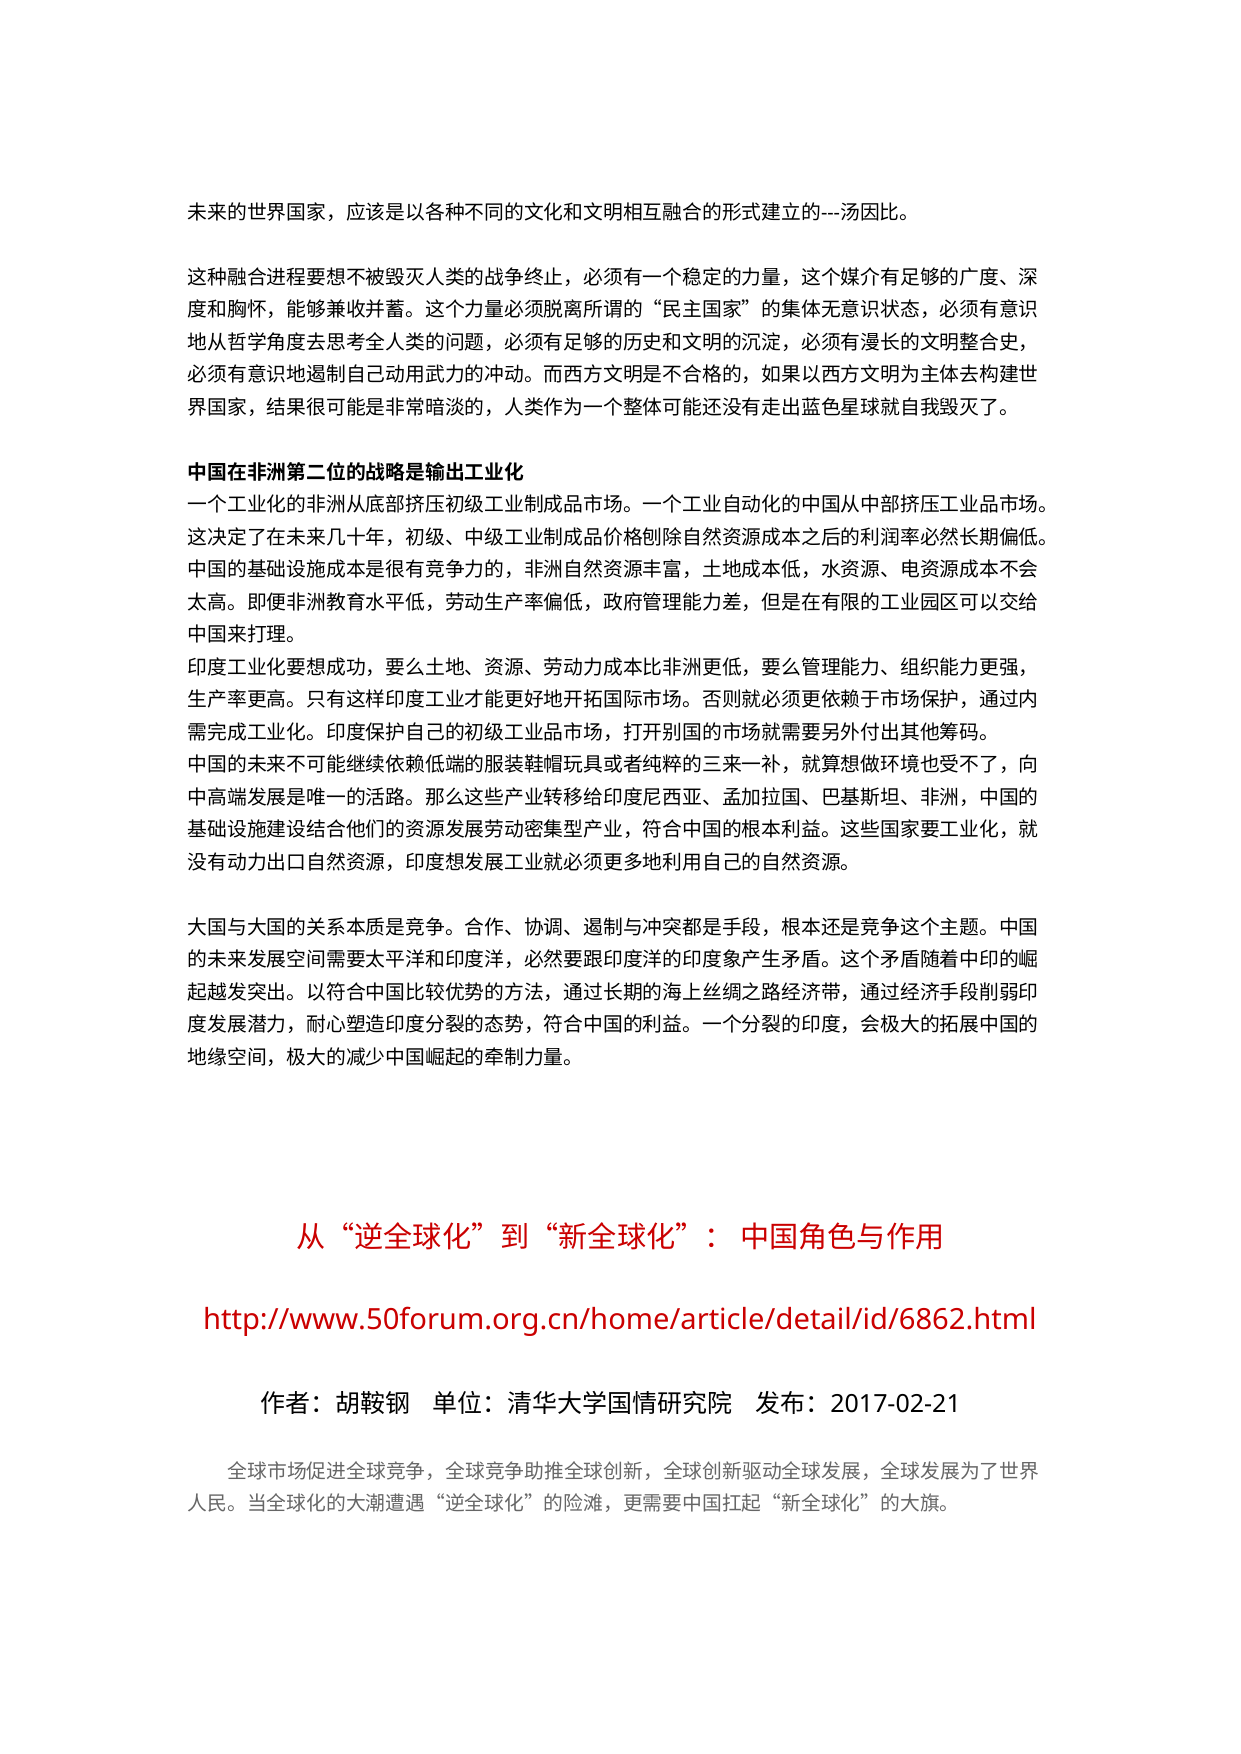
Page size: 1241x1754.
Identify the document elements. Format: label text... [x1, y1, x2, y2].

text 全球市场促进全球竞争，全球竞争助推全球创新，全球创新驱动全球发展，全球发展为了世界人民。当全球化的大潮遭遇“逆全球化”的险滩，更需要中国扛起“新全球化”的大旗。 [187, 1453, 1053, 1518]
text http://www.50forum.org.cn/home/article/detail/id/6862.html [187, 1286, 1053, 1351]
text 作者：胡鞍钢 单位：清华大学国情研究院 发布：2017-02-21 [187, 1369, 1053, 1434]
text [187, 162, 1053, 1072]
text 从“逆全球化”到“新全球化”： 中国角色与作用 [187, 1202, 1053, 1267]
